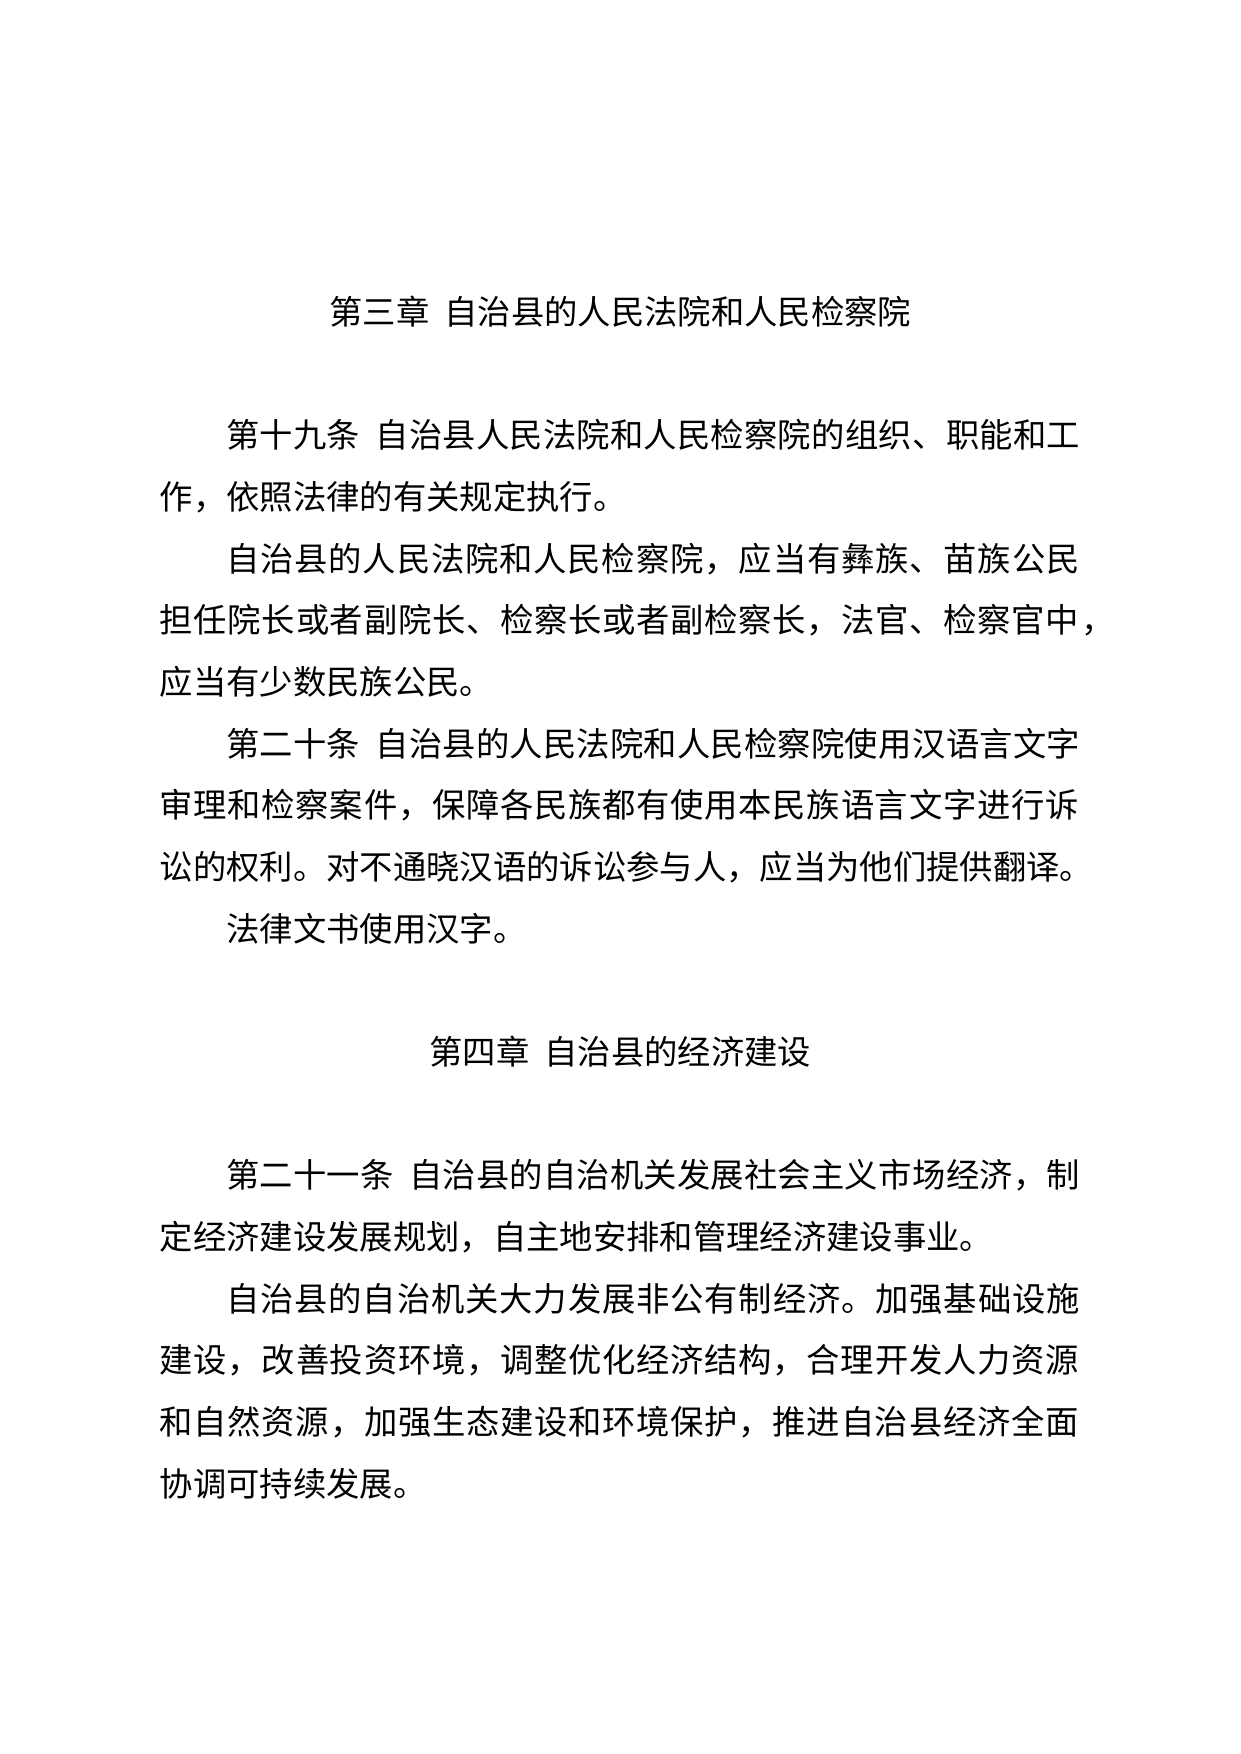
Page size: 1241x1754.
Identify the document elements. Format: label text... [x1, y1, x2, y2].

text 第二十条 自治县的人民法院和人民检察院使用汉语言文字审理和检察案件，保障各民族都有使用本民族语言文字进行诉讼的权利。对不通晓汉语的诉讼参与人，应当为他们提供翻译。 [159, 707, 1081, 892]
text 第二十一条 自治县的自治机关发展社会主义市场经济，制定经济建设发展规划，自主地安排和管理经济建设事业。 [159, 1139, 1081, 1262]
text 第四章 自治县的经济建设 [159, 1015, 1081, 1077]
text 第十九条 自治县人民法院和人民检察院的组织、职能和工作，依照法律的有关规定执行。 [159, 399, 1081, 522]
text 第三章 自治县的人民法院和人民检察院 [159, 275, 1081, 337]
text 自治县的人民法院和人民检察院，应当有彝族、苗族公民担任院长或者副院长、检察长或者副检察长，法官、检察官中，应当有少数民族公民。 [159, 522, 1081, 707]
text 自治县的自治机关大力发展非公有制经济。加强基础设施建设，改善投资环境，调整优化经济结构，合理开发人力资源和自然资源，加强生态建设和环境保护，推进自治县经济全面协调可持续发展。 [159, 1262, 1081, 1509]
text 法律文书使用汉字。 [159, 892, 1081, 954]
